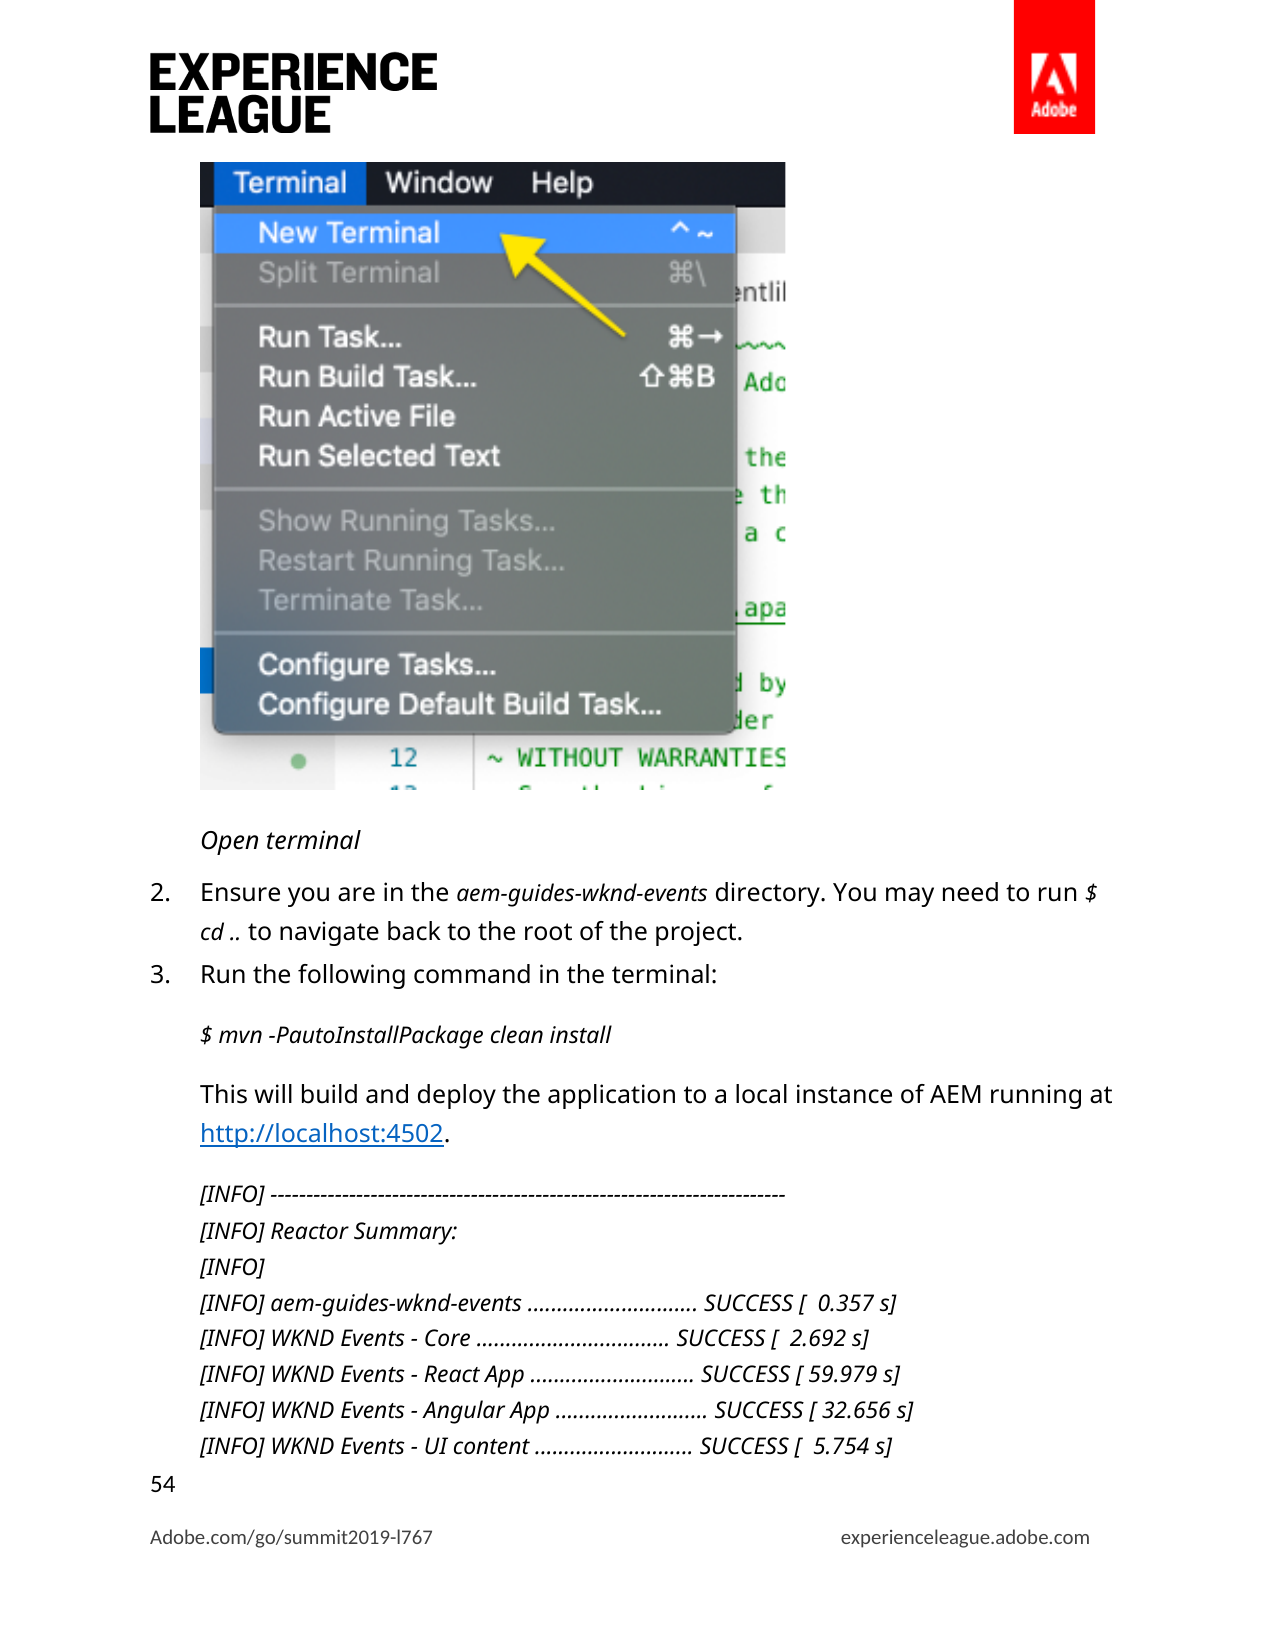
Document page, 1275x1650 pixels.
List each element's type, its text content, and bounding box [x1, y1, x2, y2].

picture [1013, 0, 1096, 134]
list Open terminal [150, 823, 1125, 857]
list $ mvn -PautoInstallPackage clean install [150, 1017, 1125, 1051]
picture [200, 162, 786, 790]
list Ensure you are in the aem-guides-wknd-events directory. You may need to run $ cd .. to navigate back to the root of the project. [150, 874, 1125, 948]
list Run the following command in the terminal: [150, 957, 1125, 991]
list This will build and deploy the application to a local instance of AEM running at http://localhost:4502. [150, 1077, 1125, 1150]
